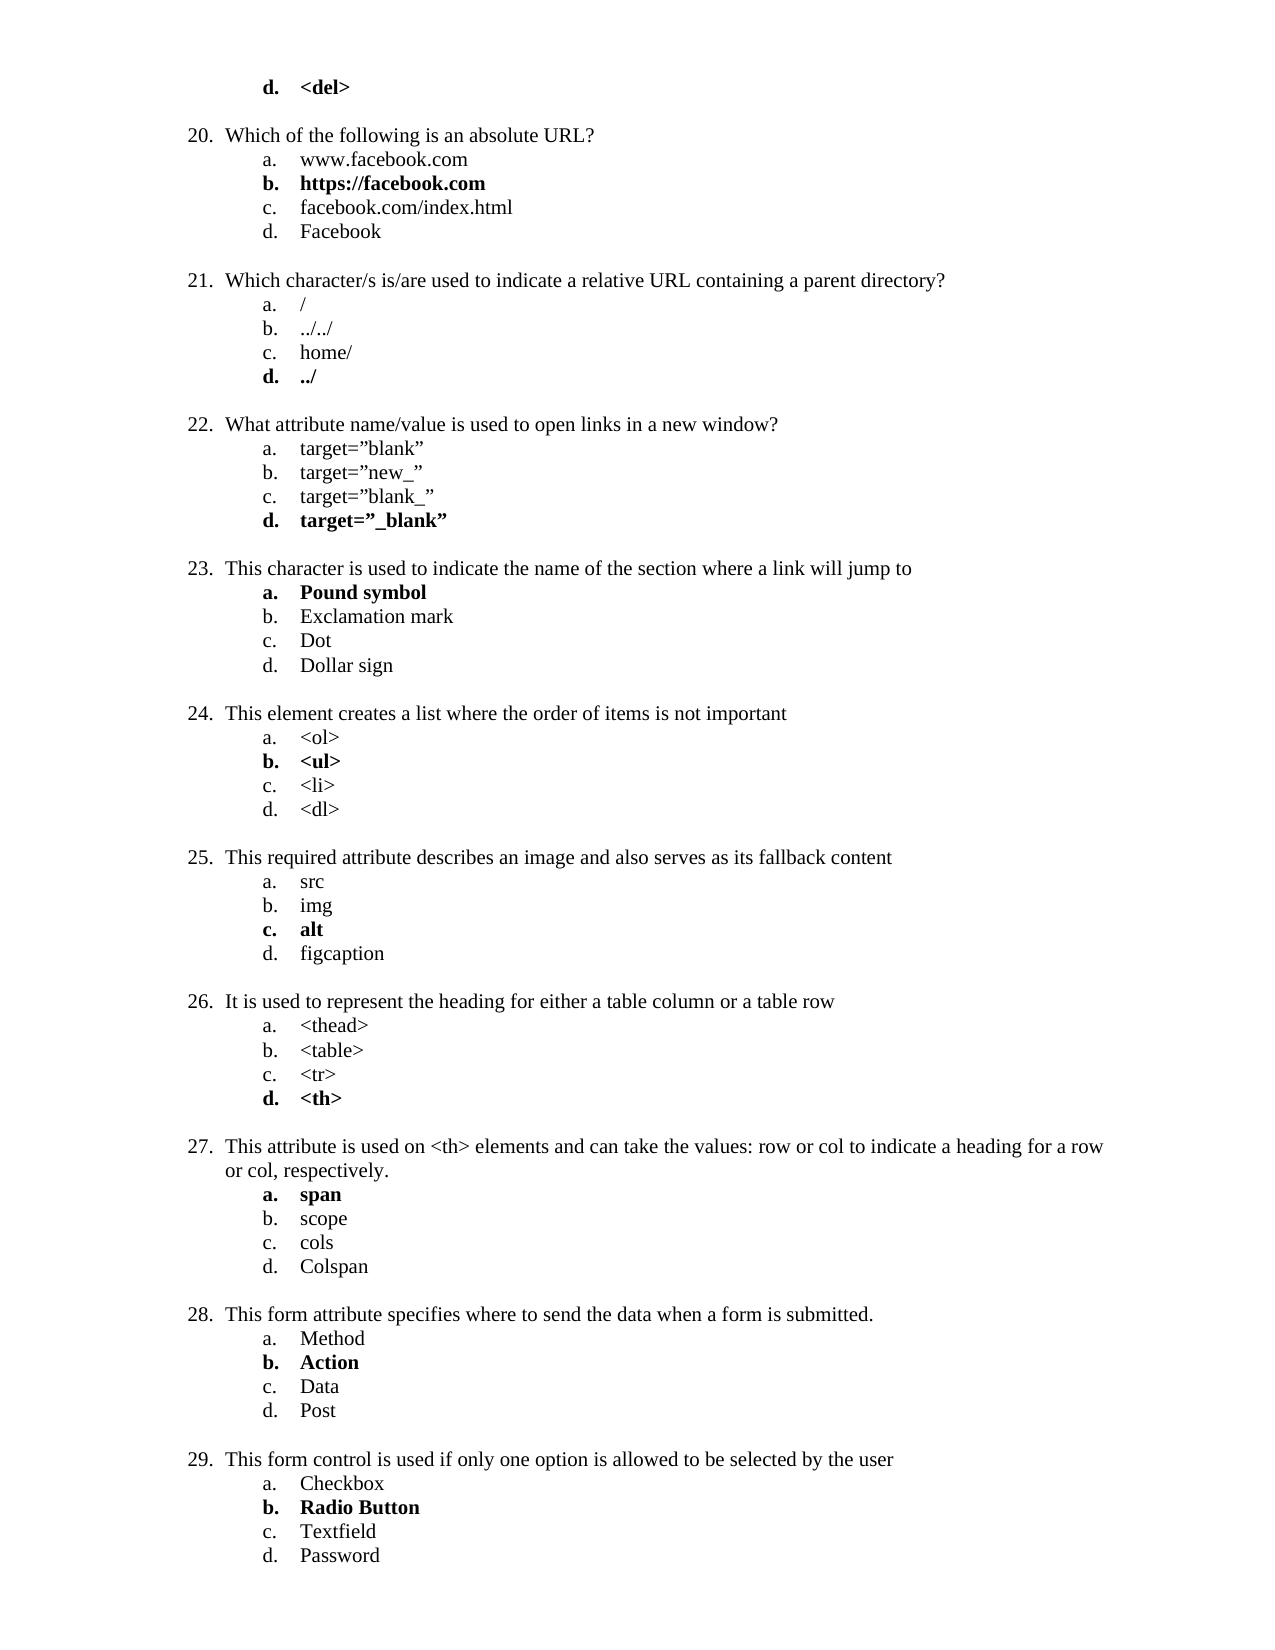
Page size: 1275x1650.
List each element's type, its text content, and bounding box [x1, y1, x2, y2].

list This character is used to indicate the name of the section where a link will jump to [187, 556, 1125, 580]
list span [262, 1182, 1125, 1206]
list target=”new_” [262, 460, 1125, 484]
list <ul> [262, 749, 1125, 773]
list target=”blank” [262, 436, 1125, 460]
list This attribute is used on <th> elements and can take the values: row or col to indicate a heading for a row or col, respectively. [187, 1134, 1125, 1182]
list This form attribute specifies where to send the data when a form is submitted. [187, 1302, 1125, 1326]
list <del> [262, 75, 1125, 99]
list Exclamation mark [262, 604, 1125, 628]
list Data [262, 1374, 1125, 1398]
list Dot [262, 628, 1125, 652]
list Action [262, 1350, 1125, 1374]
list This required attribute describes an image and also serves as its fallback content [187, 845, 1125, 869]
list Post [262, 1398, 1125, 1422]
list Radio Button [262, 1495, 1125, 1519]
list Password [262, 1543, 1125, 1567]
list Checkbox [262, 1471, 1125, 1495]
list alt [262, 917, 1125, 941]
list <table> [262, 1037, 1125, 1062]
list This form control is used if only one option is allowed to be selected by the user [187, 1447, 1125, 1471]
list figcaption [262, 941, 1125, 965]
list Method [262, 1326, 1125, 1350]
list cols [262, 1230, 1125, 1254]
list Textfield [262, 1519, 1125, 1543]
list <tr> [262, 1062, 1125, 1086]
list What attribute name/value is used to open links in a new window? [187, 412, 1125, 436]
list www.facebook.com [262, 147, 1125, 171]
list <dl> [262, 797, 1125, 821]
list Facebook [262, 219, 1125, 243]
list <li> [262, 773, 1125, 797]
list target=”blank_” [262, 484, 1125, 508]
list / [262, 292, 1125, 316]
list scope [262, 1206, 1125, 1230]
list ../ [262, 364, 1125, 388]
list Pound symbol [262, 580, 1125, 604]
list ../../ [262, 316, 1125, 340]
list facebook.com/index.html [262, 195, 1125, 219]
list home/ [262, 340, 1125, 364]
list src [262, 869, 1125, 893]
list Which of the following is an absolute URL? [187, 123, 1125, 147]
list Dollar sign [262, 652, 1125, 677]
list Which character/s is/are used to indicate a relative URL containing a parent directory? [187, 267, 1125, 292]
list It is used to represent the heading for either a table column or a table row [187, 989, 1125, 1013]
list This element creates a list where the order of items is not important [187, 701, 1125, 725]
list https://facebook.com [262, 171, 1125, 195]
list target=”_blank” [262, 508, 1125, 532]
list <thead> [262, 1013, 1125, 1037]
list img [262, 893, 1125, 917]
list Colspan [262, 1254, 1125, 1278]
list <ol> [262, 725, 1125, 749]
list <th> [262, 1086, 1125, 1110]
